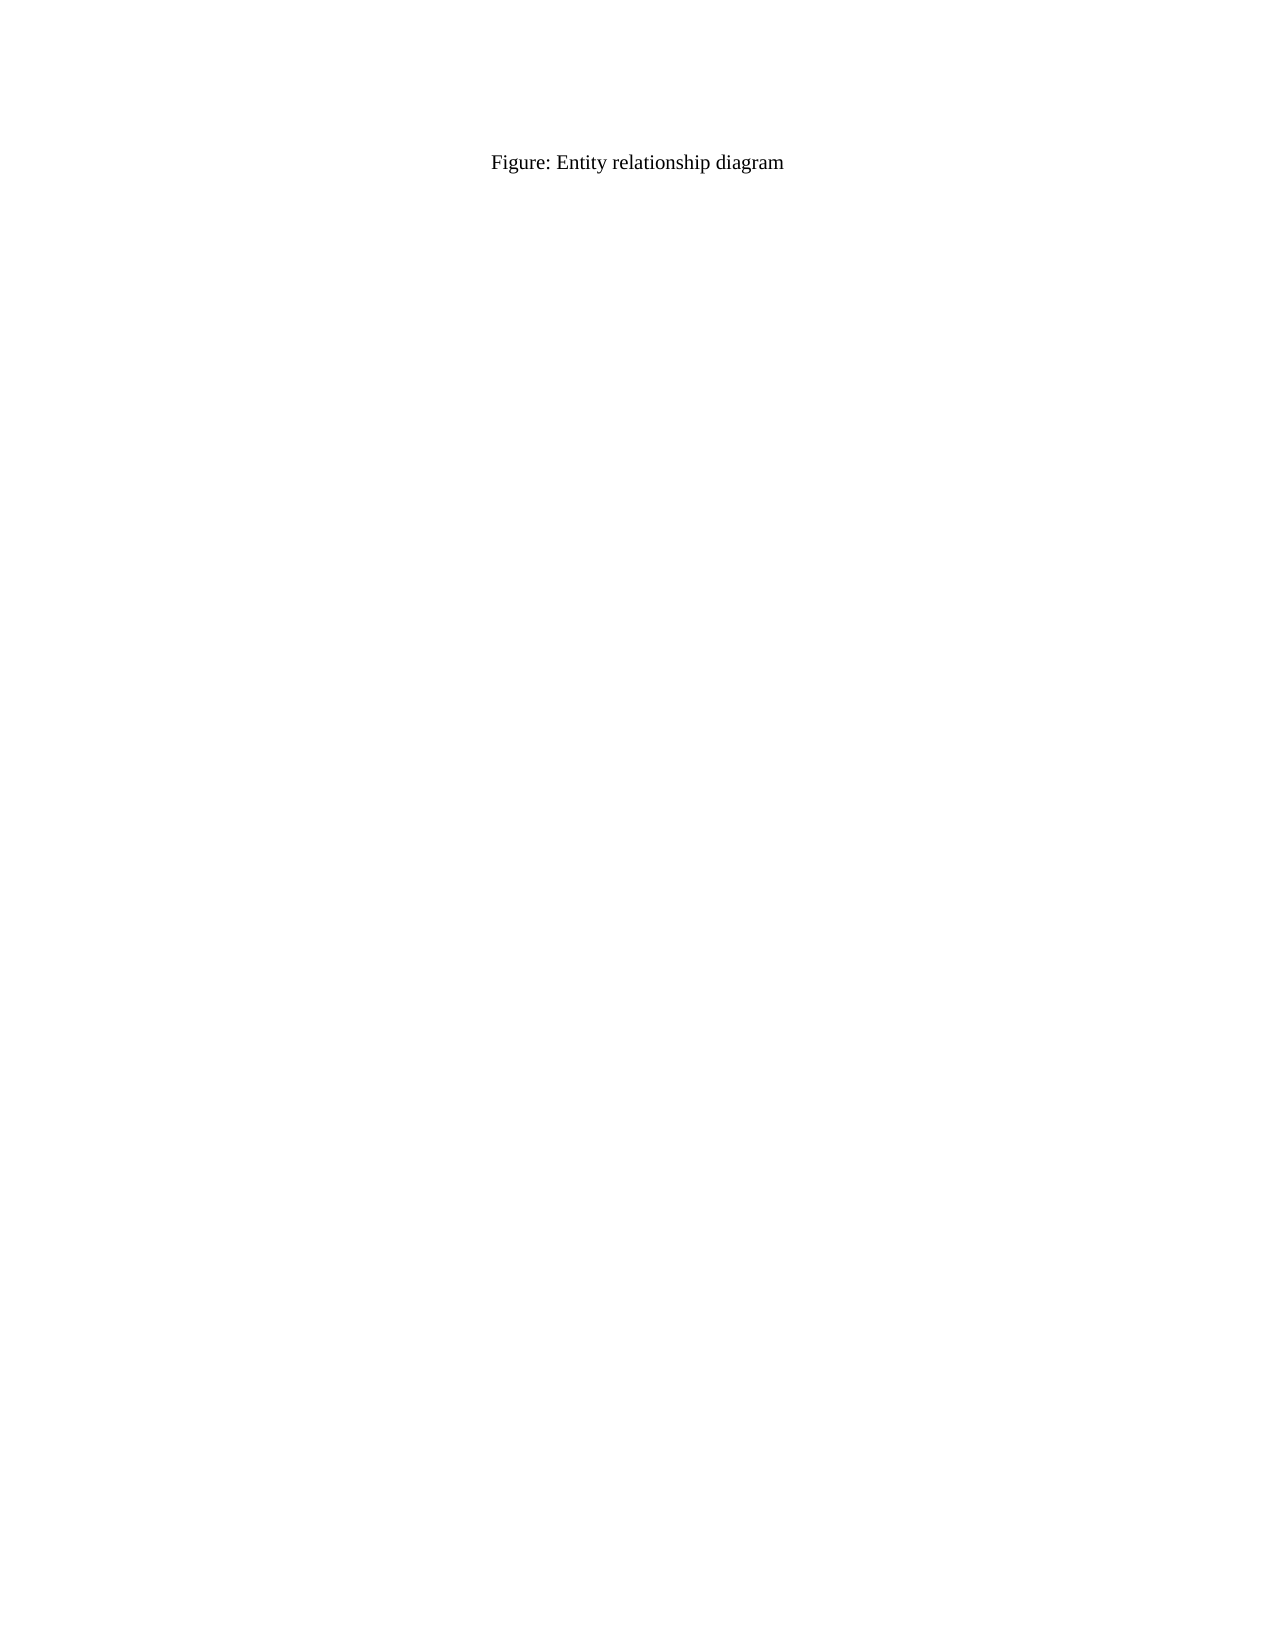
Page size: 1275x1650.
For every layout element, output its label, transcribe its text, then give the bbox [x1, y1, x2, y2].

text Figure: Entity relationship diagram [150, 150, 1125, 174]
